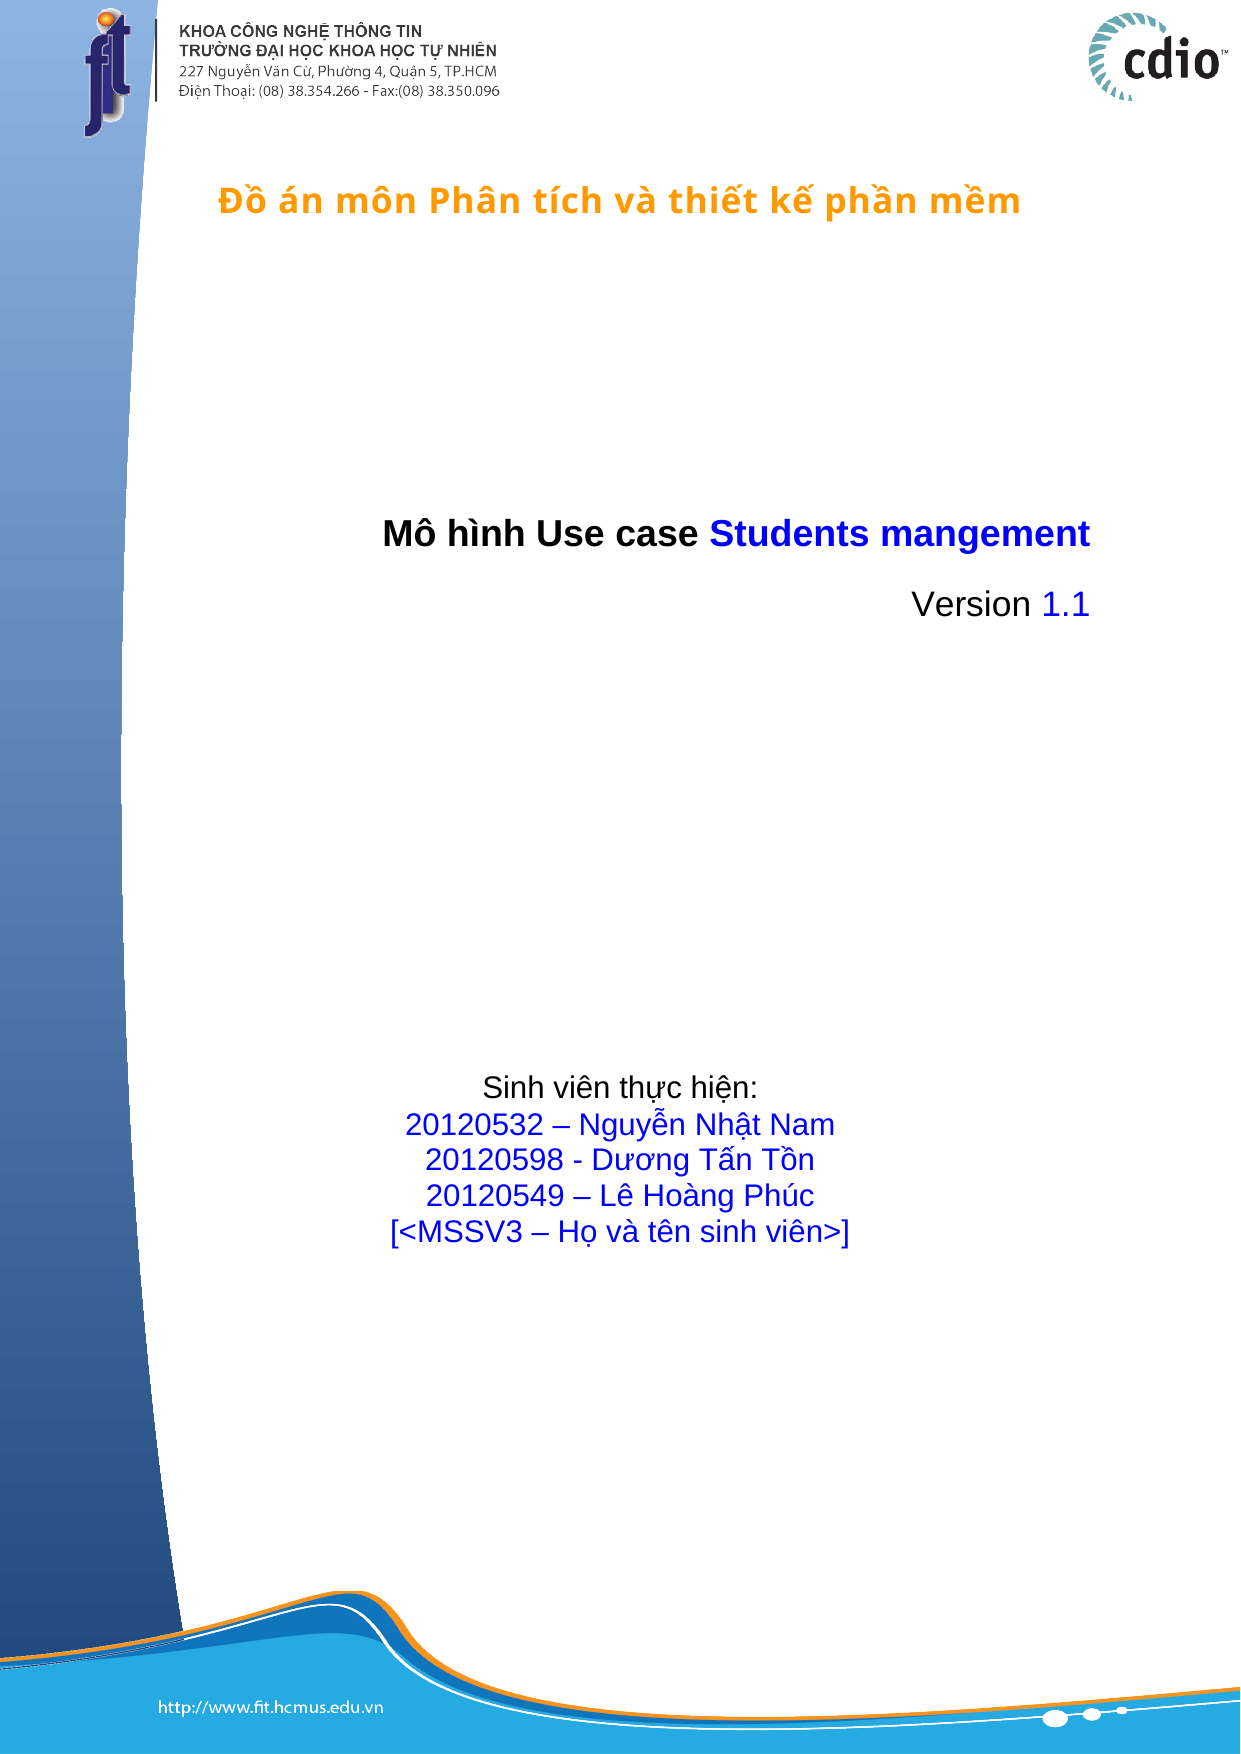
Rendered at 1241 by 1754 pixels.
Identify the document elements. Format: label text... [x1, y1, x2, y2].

title Mô hình Use case Students mangement [150, 511, 1090, 554]
text 20120598 - Dương Tấn Tồn [150, 1141, 1090, 1177]
picture [0, 1591, 1241, 1754]
text Sinh viên thực hiện: [150, 1069, 1090, 1106]
picture [61, 1, 1241, 161]
text [<MSSV3 – Họ và tên sinh viên>] [150, 1213, 1090, 1249]
text 20120549 – Lê Hoàng Phúc [150, 1177, 1090, 1213]
text Version 1.1 [150, 583, 1090, 624]
text 20120532 – Nguyễn Nhật Nam [150, 1106, 1090, 1141]
